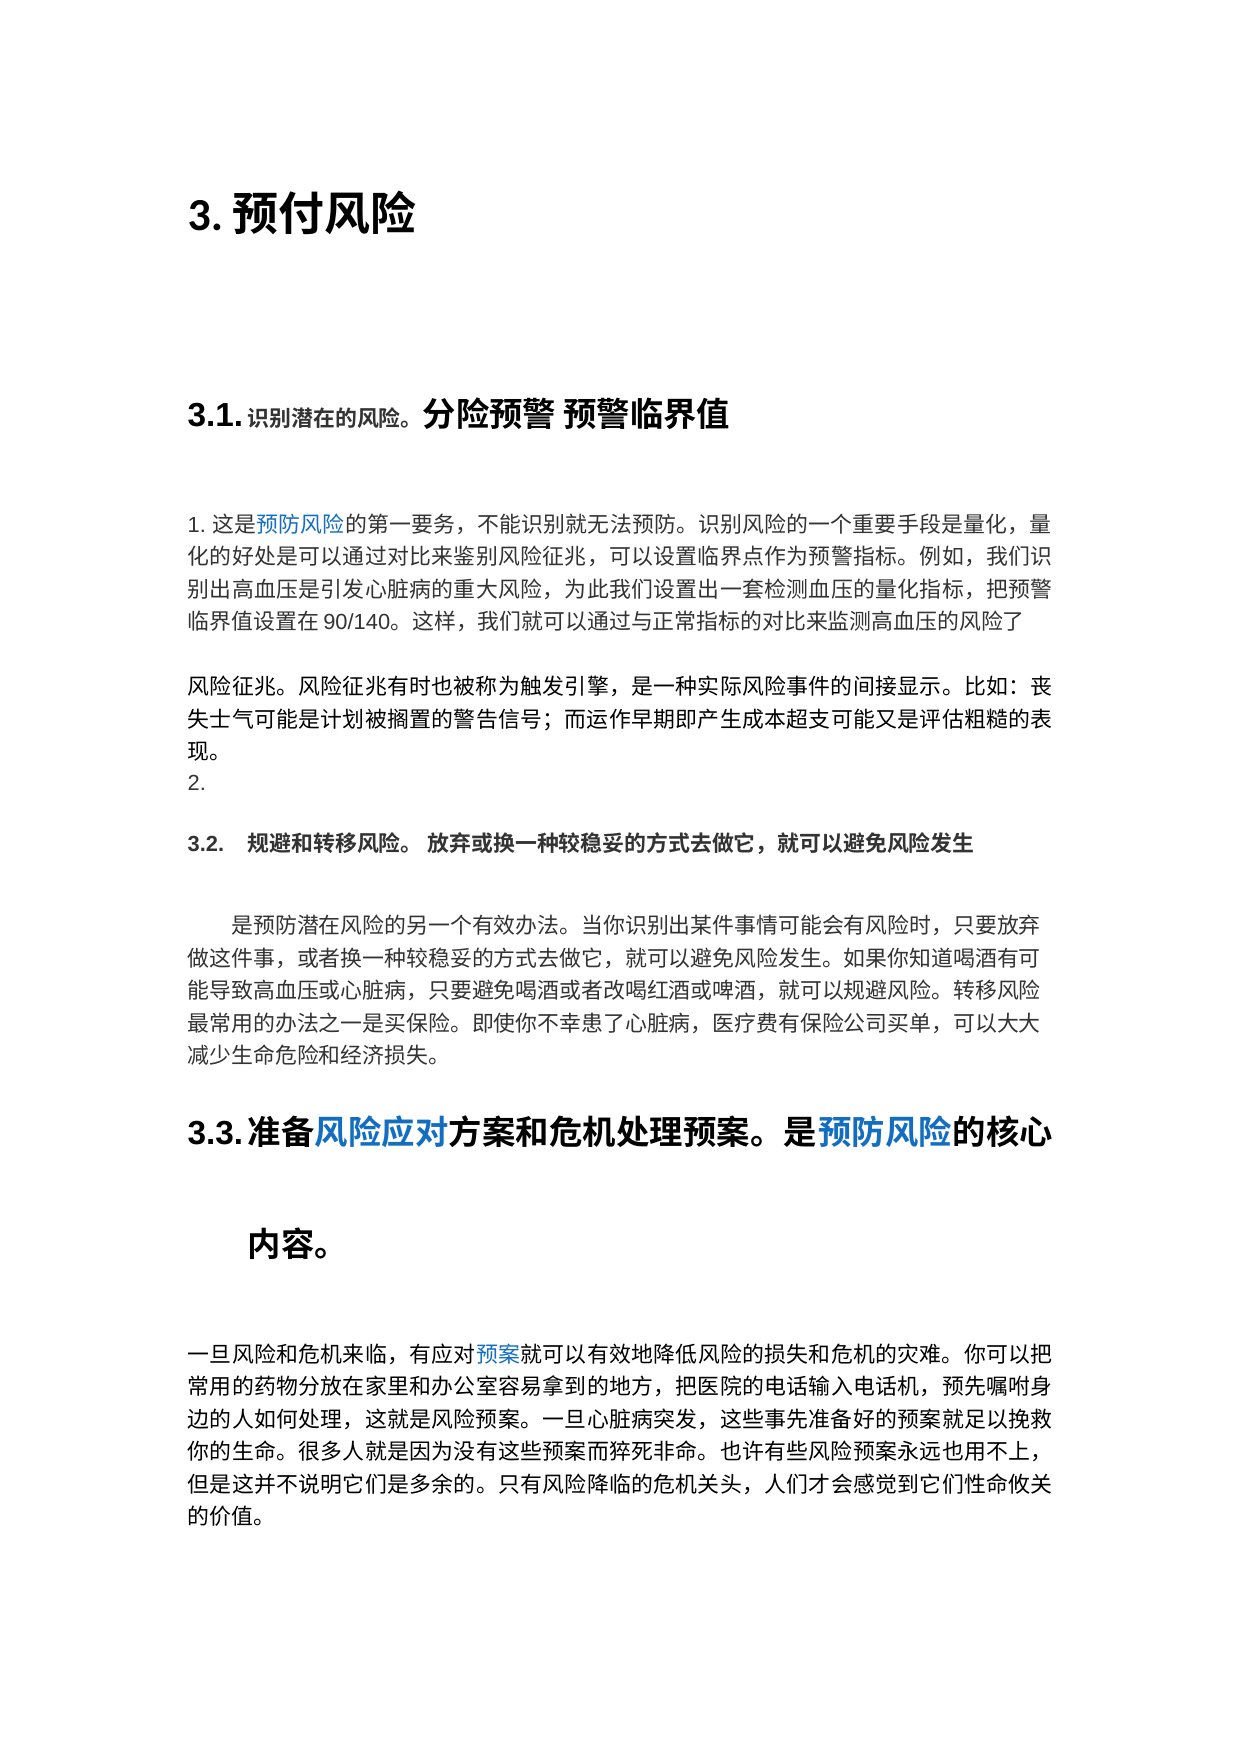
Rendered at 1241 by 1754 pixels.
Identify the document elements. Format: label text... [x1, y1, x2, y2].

subtitle 预付风险 [187, 162, 1053, 259]
subtitle 规避和转移风险。 放弃或换一种较稳妥的方式去做它，就可以避免风险发生 [187, 833, 1053, 866]
text 风险征兆。风险征兆有时也被称为触发引擎，是一种实际风险事件的间接显示。比如：丧失士气可能是计划被搁置的警告信号；而运作早期即产生成本超支可能又是评估粗糙的表现。 [187, 676, 1053, 773]
text 是预防潜在风险的另一个有效办法。当你识别出某件事情可能会有风险时，只要放弃做这件事，或者换一种较稳妥的方式去做它，就可以避免风险发生。如果你知道喝酒有可能导致高血压或心脏病，只要避免喝酒或者改喝红酒或啤酒，就可以规避风险。转移风险最常用的办法之一是买保险。即使你不幸患了心脏病，医疗费有保险公司买单，可以大大减少生命危险和经济损失。 [187, 915, 1053, 1078]
list 这是预防风险的第一要务，不能识别就无法预防。识别风险的一个重要手段是量化，量化的好处是可以通过对比来鉴别风险征兆，可以设置临界点作为预警指标。例如，我们识别出高血压是引发心脏病的重大风险，为此我们设置出一套检测血压的量化指标，把预警临界值设置在90/140。这样，我们就可以通过与正常指标的对比来监测高血压的风险了 [187, 513, 1053, 643]
subtitle 识别潜在的风险。分险预警 预警临界值 [187, 387, 1053, 452]
subtitle 准备风险应对方案和危机处理预案。是预防风险的核心内容。 [187, 1105, 1053, 1282]
text 一旦风险和危机来临，有应对预案就可以有效地降低风险的损失和危机的灾难。你可以把常用的药物分放在家里和办公室容易拿到的地方，把医院的电话输入电话机，预先嘱咐身边的人如何处理，这就是风险预案。一旦心脏病突发，这些事先准备好的预案就足以挽救你的生命。很多人就是因为没有这些预案而猝死非命。也许有些风险预案永远也用不上，但是这并不说明它们是多余的。只有风险降临的危机关头，人们才会感觉到它们性命攸关的价值。 [187, 1343, 1053, 1538]
